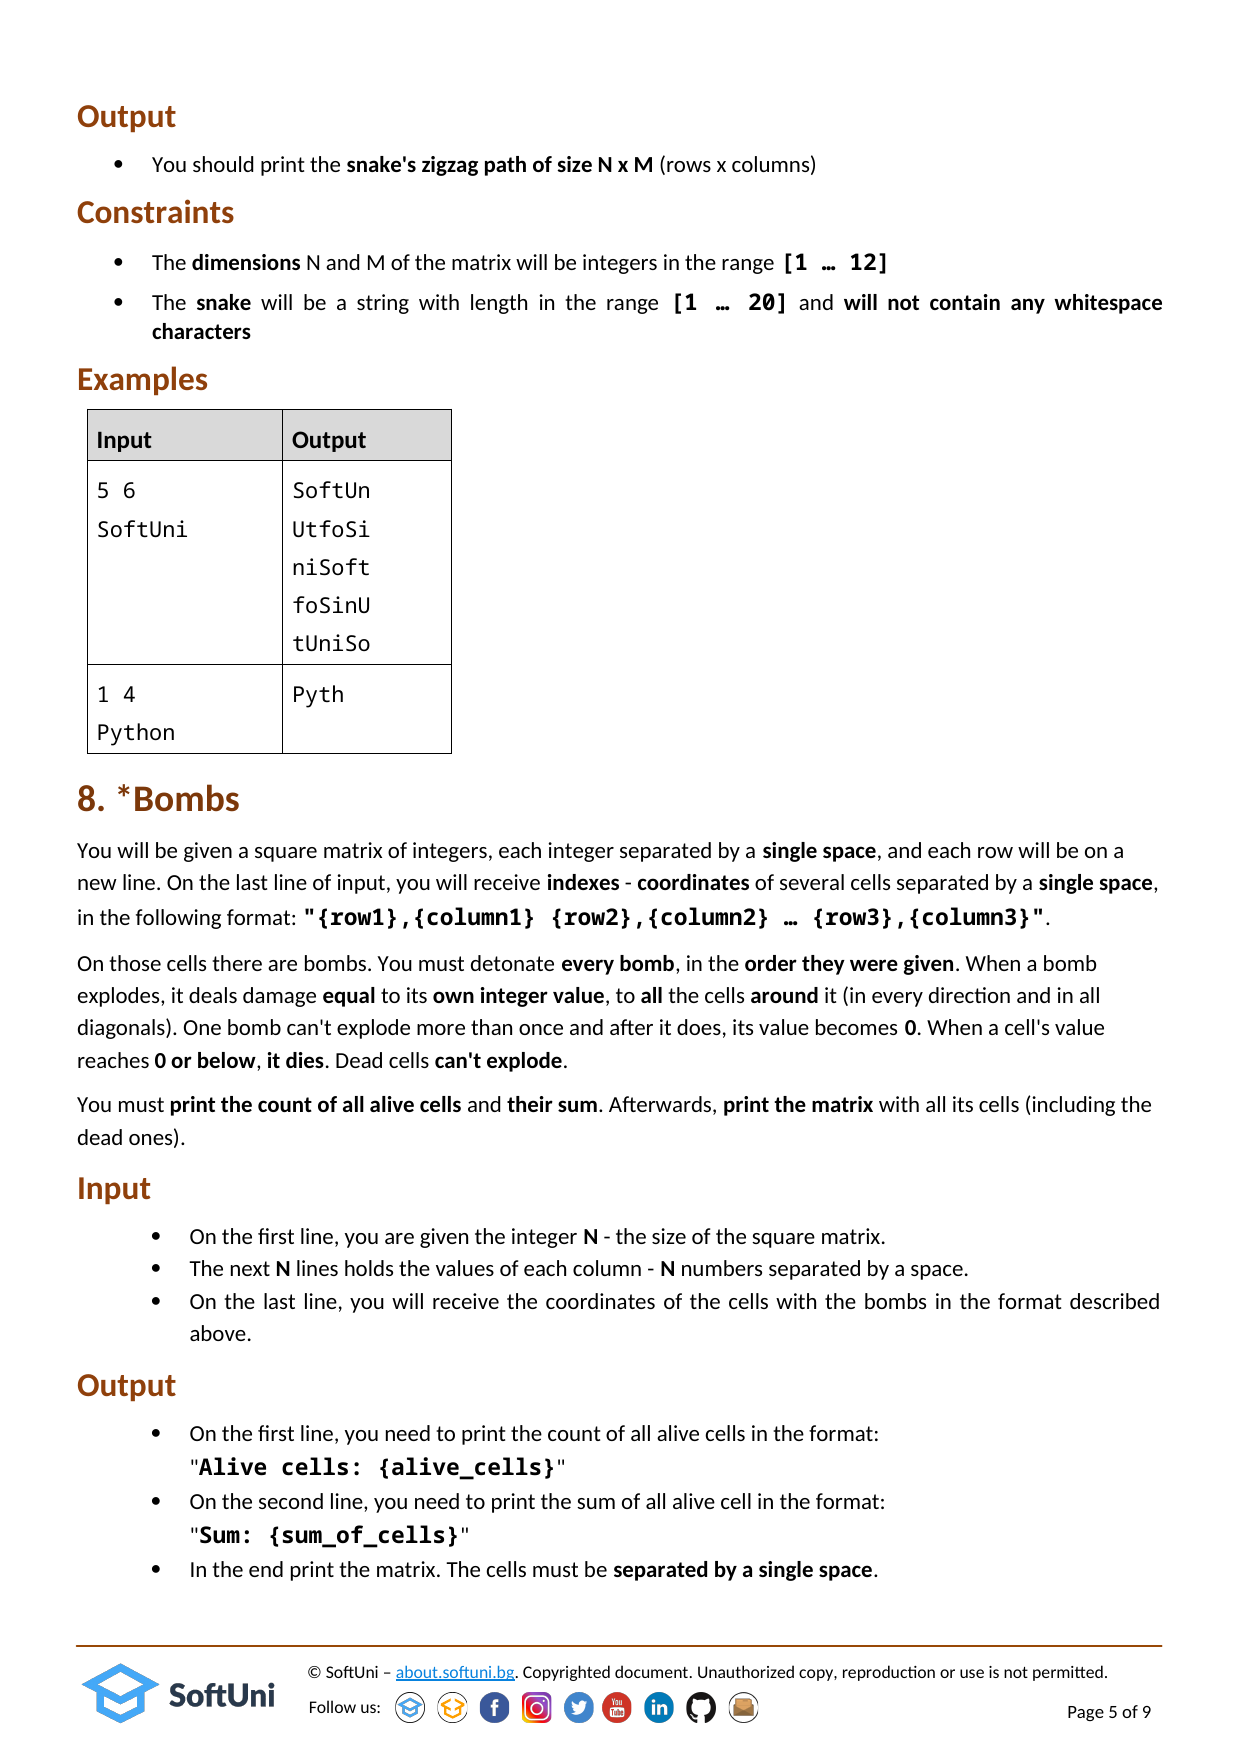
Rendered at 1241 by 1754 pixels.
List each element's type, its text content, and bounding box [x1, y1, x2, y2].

subtitle Constraints [77, 191, 1163, 232]
table_header Input [88, 410, 282, 460]
picture [564, 1692, 594, 1723]
list The snake will be a string with length in the range [1 … 20] and will not contain any whitespace characters [114, 286, 1163, 345]
text You will be given a square matrix of integers, each integer separated by a single space, and each row will be on a new line. On the last line of input, you will receive indexes - coordinates of several cells separated by a single space, in the following format: "{row1},{column1} {row2},{column2} … {row3},{column3}". [77, 836, 1163, 932]
table_cell Pyth [283, 665, 451, 753]
subtitle *Bombs [77, 775, 1163, 821]
table_cell 1 4 Python [88, 665, 282, 753]
picture [728, 1692, 759, 1723]
picture [75, 1658, 281, 1729]
list "Sum: {sum_of_cells}" [189, 1519, 1163, 1550]
picture [658, 1705, 667, 1714]
table_cell 5 6 SoftUni [88, 461, 282, 664]
picture [602, 1692, 632, 1723]
subtitle Output [77, 95, 1163, 136]
table_cell SoftUn UtfoSi niSoft foSinU tUniSo [283, 461, 451, 664]
picture [644, 1714, 653, 1723]
text You must print the count of all alive cells and their sum. Afterwards, print the matrix with all its cells (including the dead ones). [77, 1090, 1163, 1151]
picture [665, 1692, 674, 1701]
list On the second line, you need to print the sum of all alive cell in the format: [152, 1487, 1163, 1515]
list The next N lines holds the values of each column - N numbers separated by a space. [152, 1254, 1163, 1283]
subtitle Output [77, 1364, 1163, 1404]
picture [395, 1692, 425, 1723]
list The dimensions N and M of the matrix will be integers in the range [1 … 12] [114, 246, 1163, 277]
text On those cells there are bombs. You must detonate every bomb, in the order they were given. When a bomb explodes, it deals damage equal to its own integer value, to all the cells around it (in every direction and in all diagonals). One bomb can't explode more than once and after it does, its value becomes 0. When a cell's value reaches 0 or below, it dies. Dead cells can't explode. [77, 949, 1163, 1074]
list In the end print the matrix. The cells must be separated by a single space. [152, 1555, 1163, 1583]
list On the last line, you will receive the coordinates of the cells with the bombs in the format described above. [152, 1287, 1163, 1347]
subtitle Examples [77, 357, 1163, 398]
table_header Output [283, 410, 451, 460]
list "Alive cells: {alive_cells}" [189, 1451, 1163, 1482]
picture [665, 1714, 674, 1723]
picture [686, 1692, 716, 1723]
list On the first line, you are given the integer N - the size of the square matrix. [152, 1222, 1163, 1250]
list On the first line, you need to print the count of all alive cells in the format: [152, 1419, 1163, 1447]
picture [479, 1692, 510, 1723]
picture [644, 1692, 653, 1701]
picture [437, 1692, 468, 1723]
subtitle Input [77, 1167, 1163, 1208]
picture [522, 1692, 552, 1723]
list You should print the snake's zigzag path of size N x M (rows x columns) [114, 151, 1163, 178]
